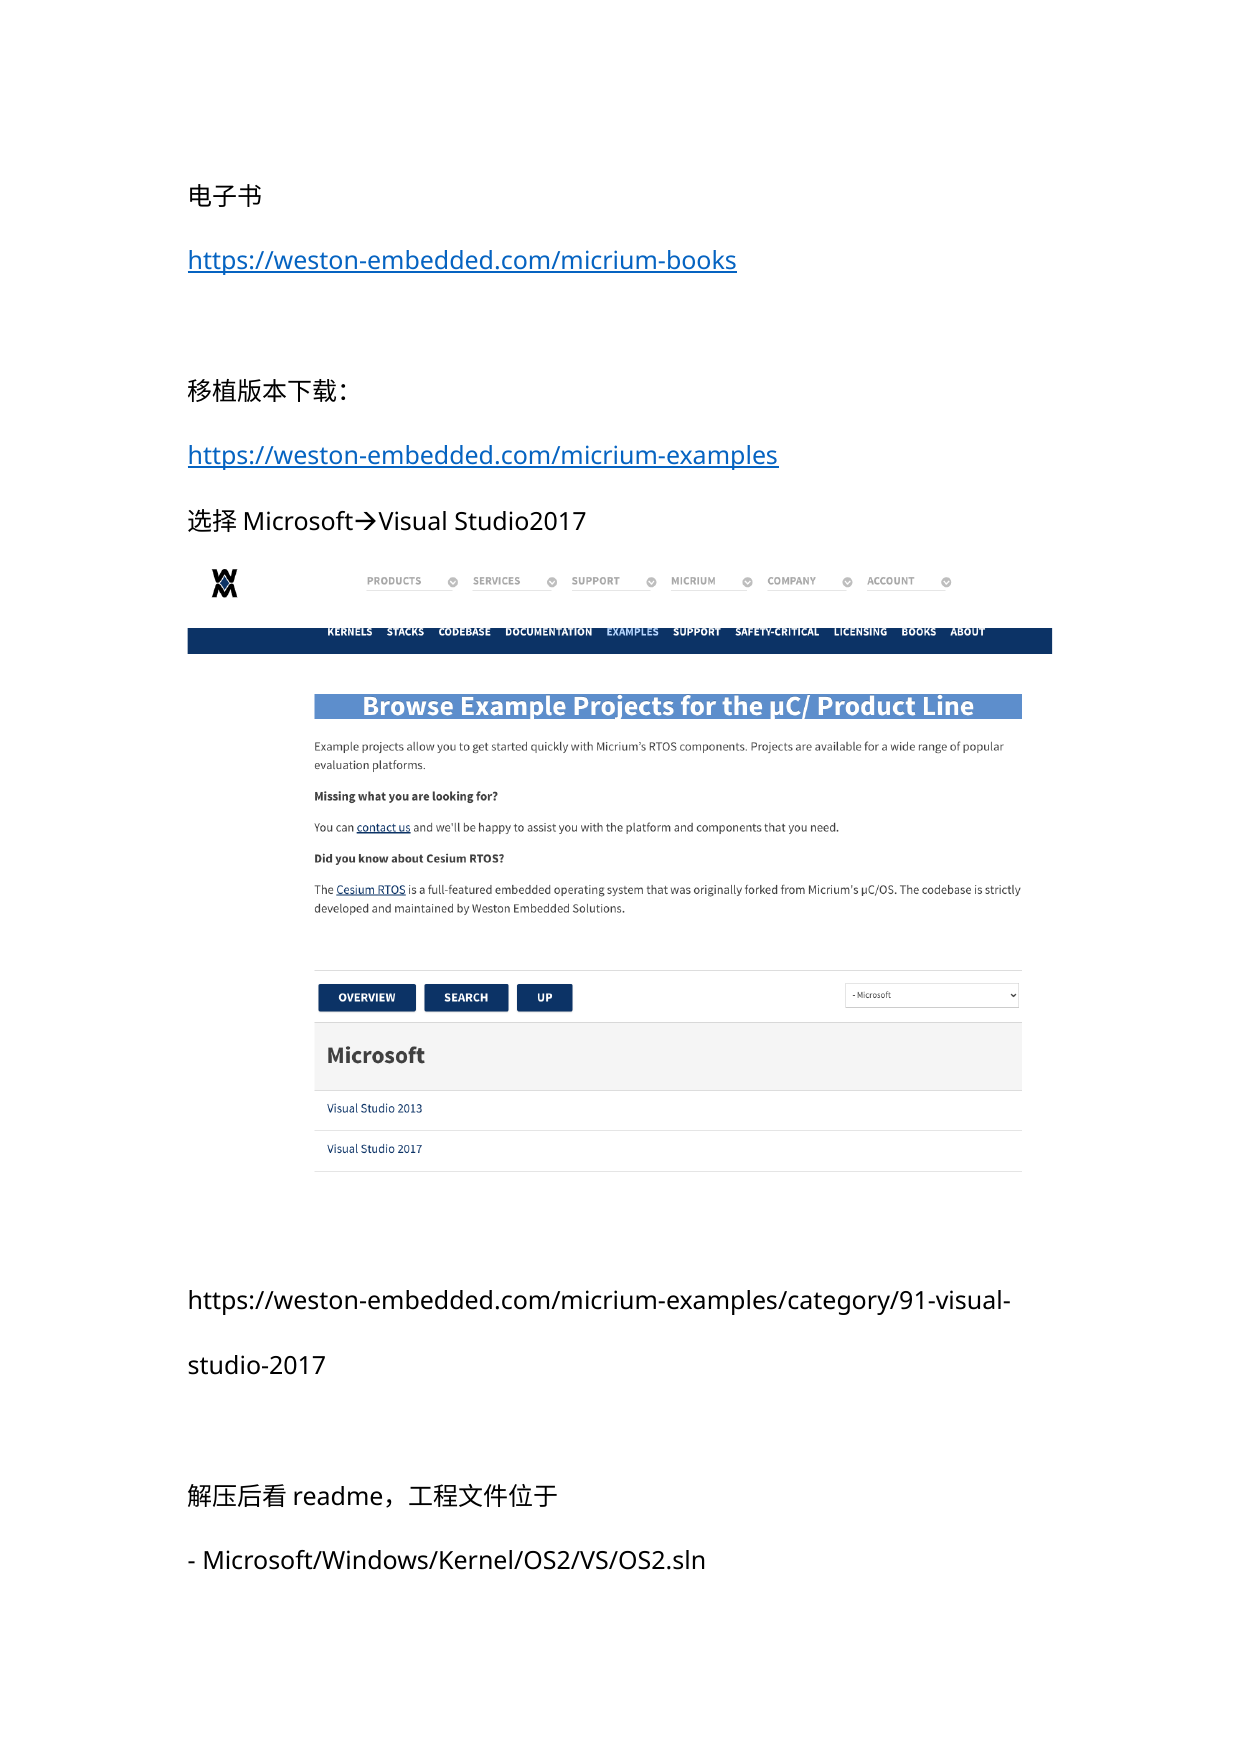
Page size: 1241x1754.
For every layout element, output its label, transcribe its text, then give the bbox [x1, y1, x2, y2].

text - Microsoft/Windows/Kernel/OS2/VS/OS2.sln [187, 1527, 1053, 1592]
text 选择MicrosoftVisual Studio2017 [187, 487, 1053, 552]
text https://weston-embedded.com/micrium-books [187, 227, 1053, 292]
text 移植版本下载： [187, 357, 1053, 422]
text https://weston-embedded.com/micrium-examples/category/91-visual-studio-2017 [187, 1267, 1053, 1397]
text 电子书 [187, 162, 1053, 227]
text https://weston-embedded.com/micrium-examples [187, 422, 1053, 487]
text 解压后看readme，工程文件位于 [187, 1462, 1053, 1527]
picture [187, 552, 1053, 1183]
